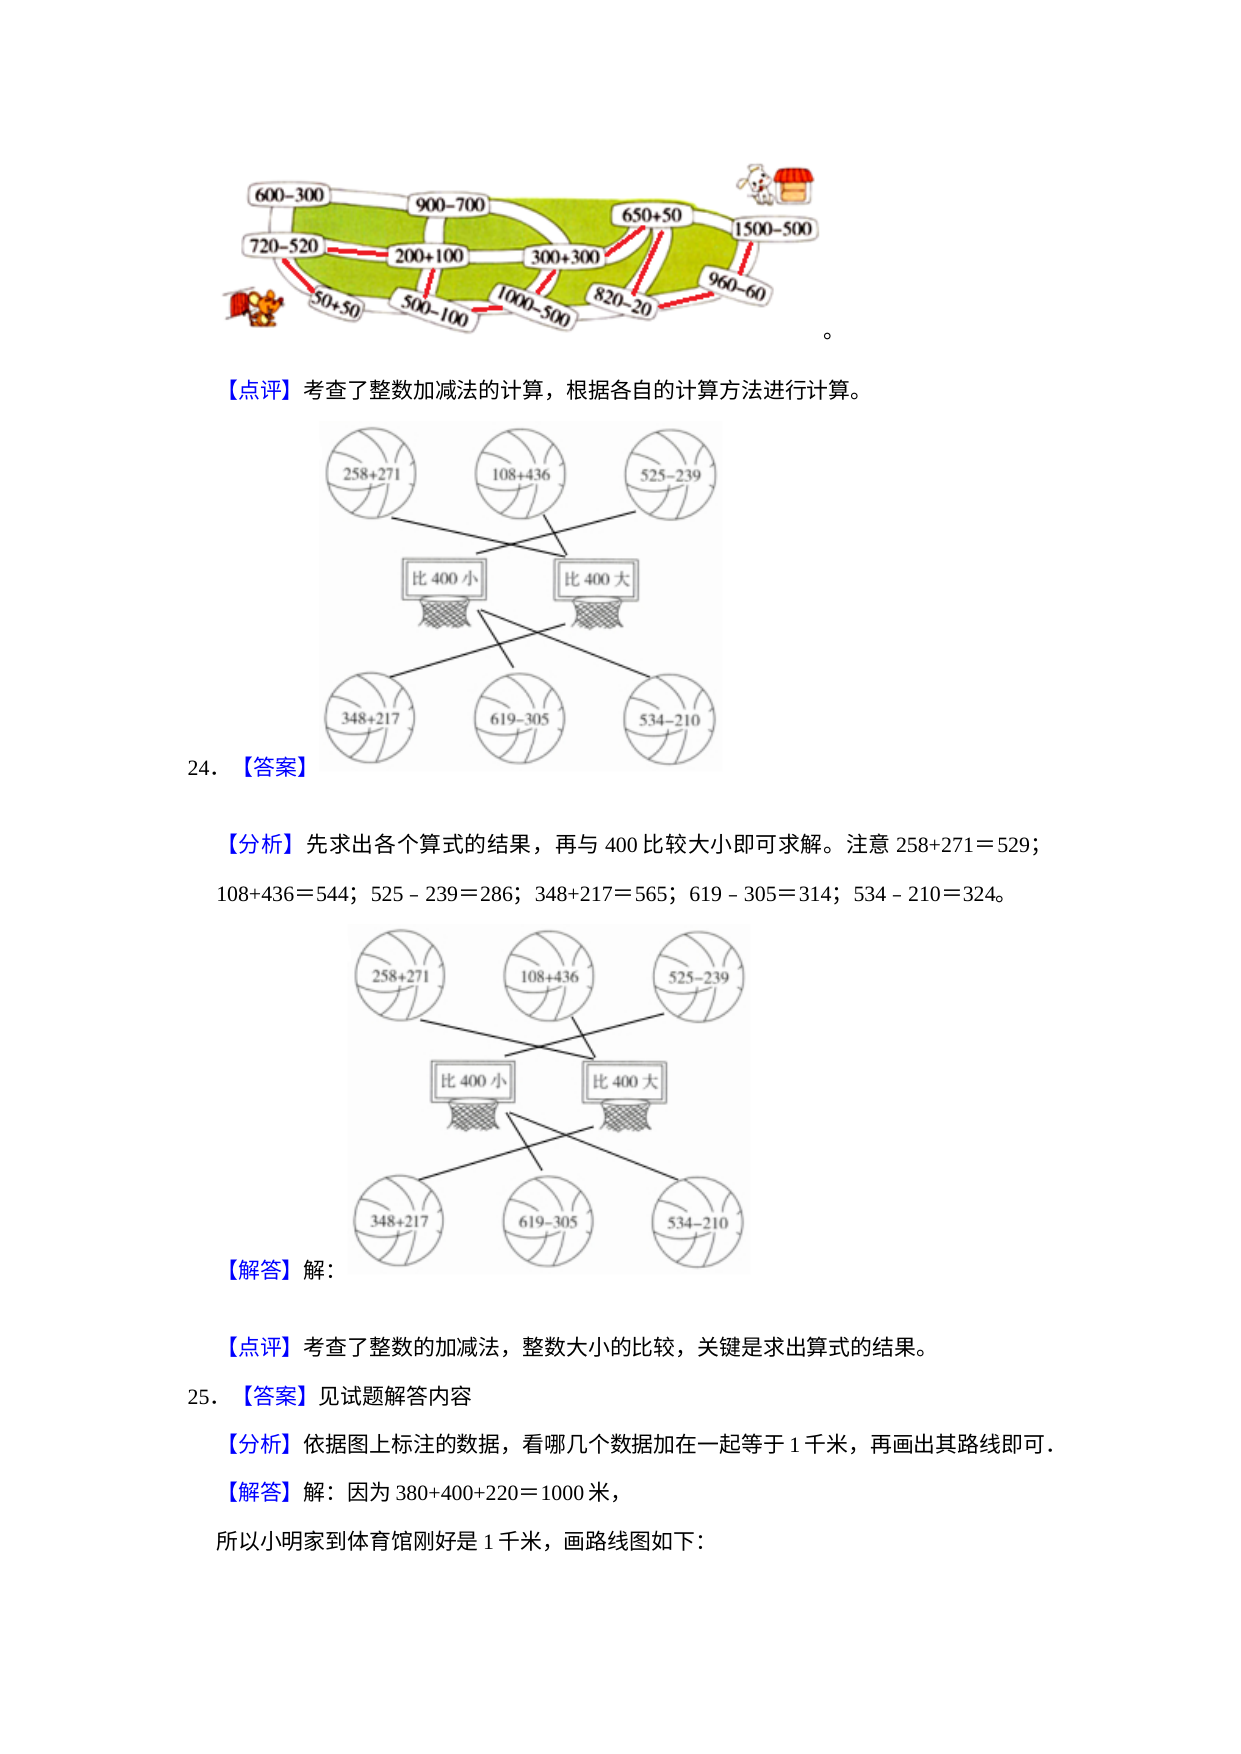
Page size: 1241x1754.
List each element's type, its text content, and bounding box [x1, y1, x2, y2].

text 所以小明家到体育馆刚好是1千米，画路线图如下： [216, 1523, 1053, 1556]
picture [216, 162, 824, 339]
text 【解答】解：因为380+400+220＝1000米， [216, 1475, 1053, 1507]
text 【点评】考查了整数加减法的计算，根据各自的计算方法进行计算。 [216, 373, 1053, 405]
text 【分析】依据图上标注的数据，看哪几个数据加在一起等于1千米，再画出其路线即可． [216, 1427, 1053, 1459]
picture [318, 421, 724, 776]
text 【点评】考查了整数的加减法，整数大小的比较，关键是求出算式的结果。 [216, 1330, 1053, 1362]
text 【分析】先求出各个算式的结果，再与400比较大小即可求解。注意258+271＝529；108+436＝544；525﹣239＝286；348+217＝565；619﹣305＝314；534﹣210＝324。 [216, 827, 1053, 908]
text 25．【答案】见试题解答内容 [187, 1378, 1053, 1411]
picture [347, 924, 752, 1279]
